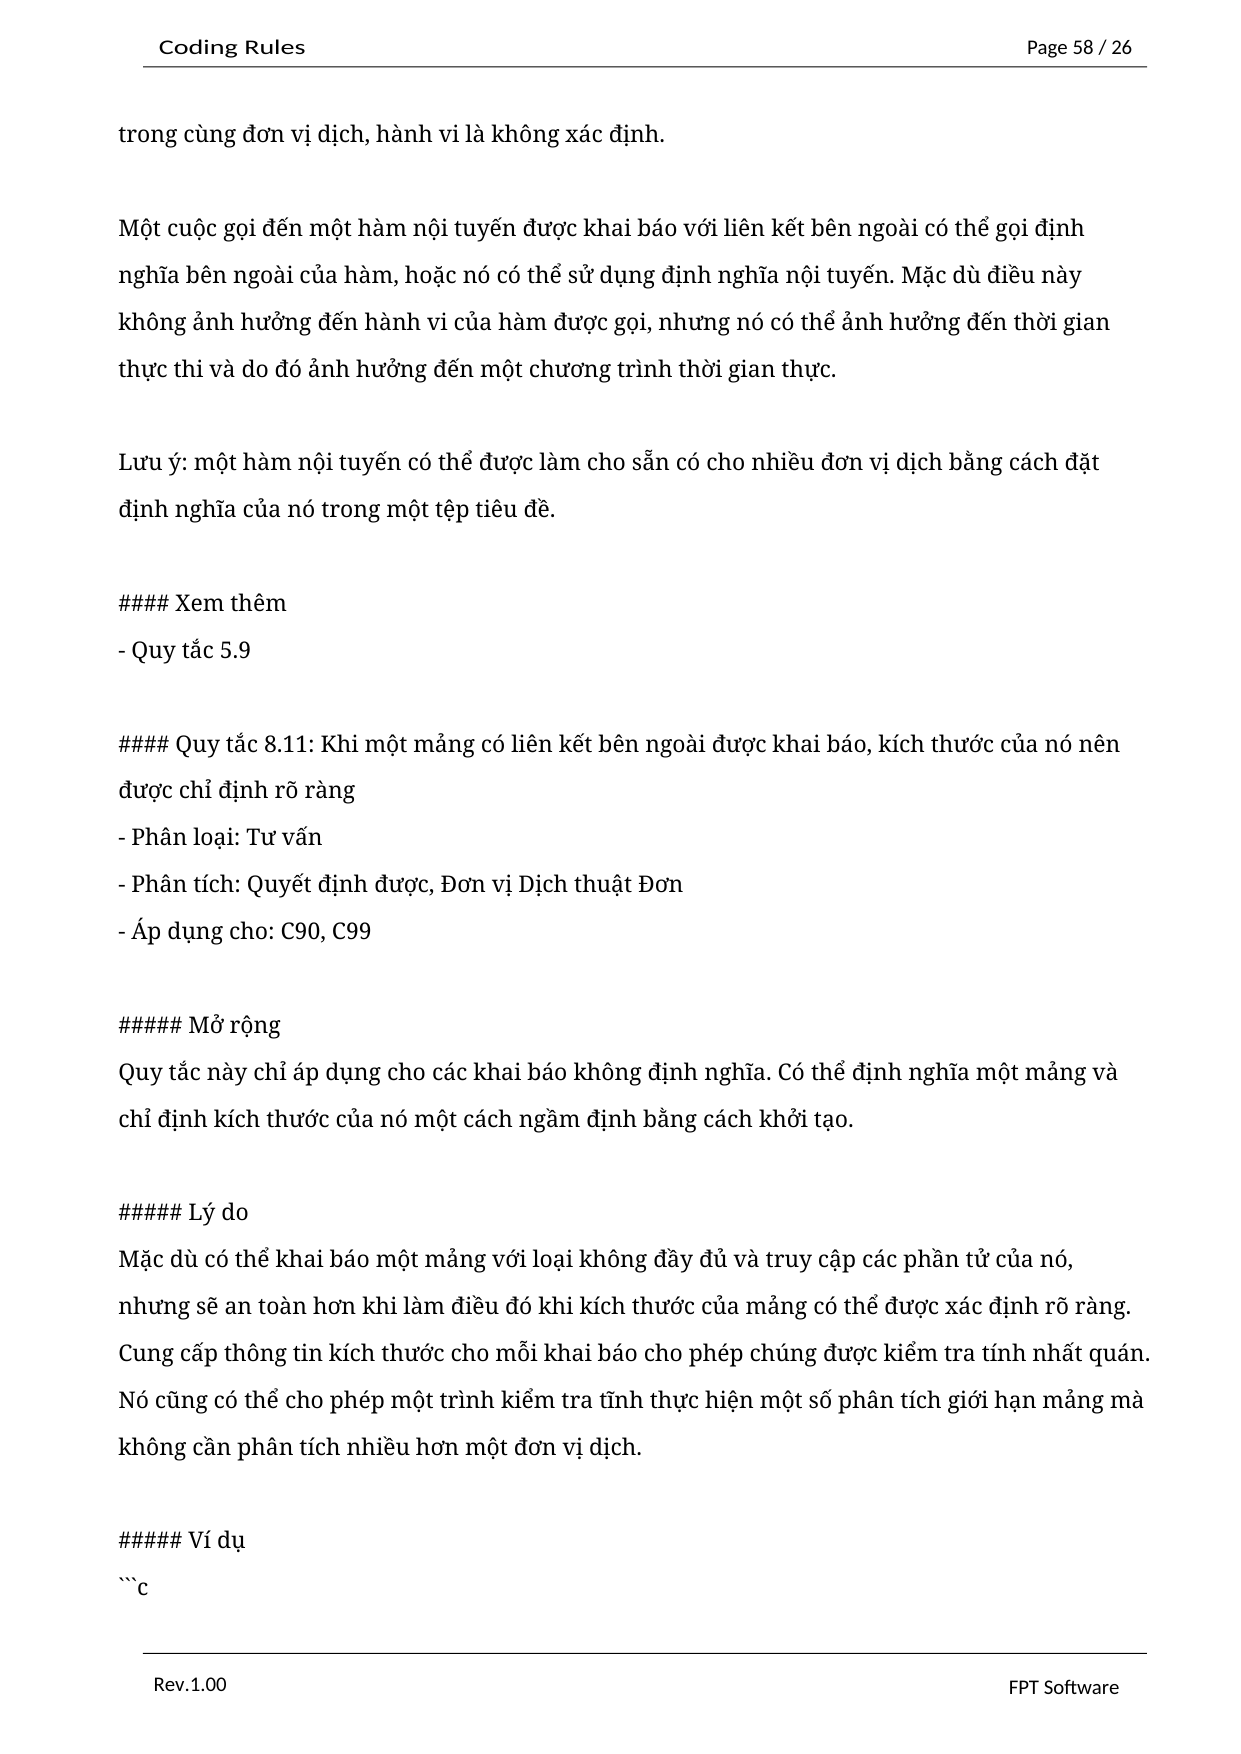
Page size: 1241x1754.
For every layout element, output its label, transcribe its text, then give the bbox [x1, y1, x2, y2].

text Mặc dù có thể khai báo một mảng với loại không đầy đủ và truy cập các phần tử của nó, nhưng sẽ an toàn hơn khi làm điều đó khi kích thước của mảng có thể được xác định rõ ràng. Cung cấp thông tin kích thước cho mỗi khai báo cho phép chúng được kiểm tra tính nhất quán. Nó cũng có thể cho phép một trình kiểm tra tĩnh thực hiện một số phân tích giới hạn mảng mà không cần phân tích nhiều hơn một đơn vị dịch. [118, 1243, 1152, 1462]
text ##### Lý do [118, 1196, 1152, 1227]
text ```c [118, 1571, 1152, 1602]
text - Phân loại: Tư vấn [118, 821, 1152, 852]
text - Quy tắc 5.9 [118, 634, 1152, 665]
text #### Quy tắc 8.11: Khi một mảng có liên kết bên ngoài được khai báo, kích thước của nó nên được chỉ định rõ ràng [118, 727, 1152, 806]
text ##### Mở rộng [118, 1009, 1152, 1040]
text Lưu ý: một hàm nội tuyến có thể được làm cho sẵn có cho nhiều đơn vị dịch bằng cách đặt định nghĩa của nó trong một tệp tiêu đề. [118, 446, 1152, 524]
text #### Xem thêm [118, 587, 1152, 618]
text Quy tắc này chỉ áp dụng cho các khai báo không định nghĩa. Có thể định nghĩa một mảng và chỉ định kích thước của nó một cách ngầm định bằng cách khởi tạo. [118, 1056, 1152, 1134]
text Một cuộc gọi đến một hàm nội tuyến được khai báo với liên kết bên ngoài có thể gọi định nghĩa bên ngoài của hàm, hoặc nó có thể sử dụng định nghĩa nội tuyến. Mặc dù điều này không ảnh hưởng đến hành vi của hàm được gọi, nhưng nó có thể ảnh hưởng đến thời gian thực thi và do đó ảnh hưởng đến một chương trình thời gian thực. [118, 212, 1152, 384]
text - Áp dụng cho: C90, C99 [118, 915, 1152, 946]
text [118, 118, 1152, 149]
text ##### Ví dụ [118, 1524, 1152, 1556]
text - Phân tích: Quyết định được, Đơn vị Dịch thuật Đơn [118, 868, 1152, 899]
